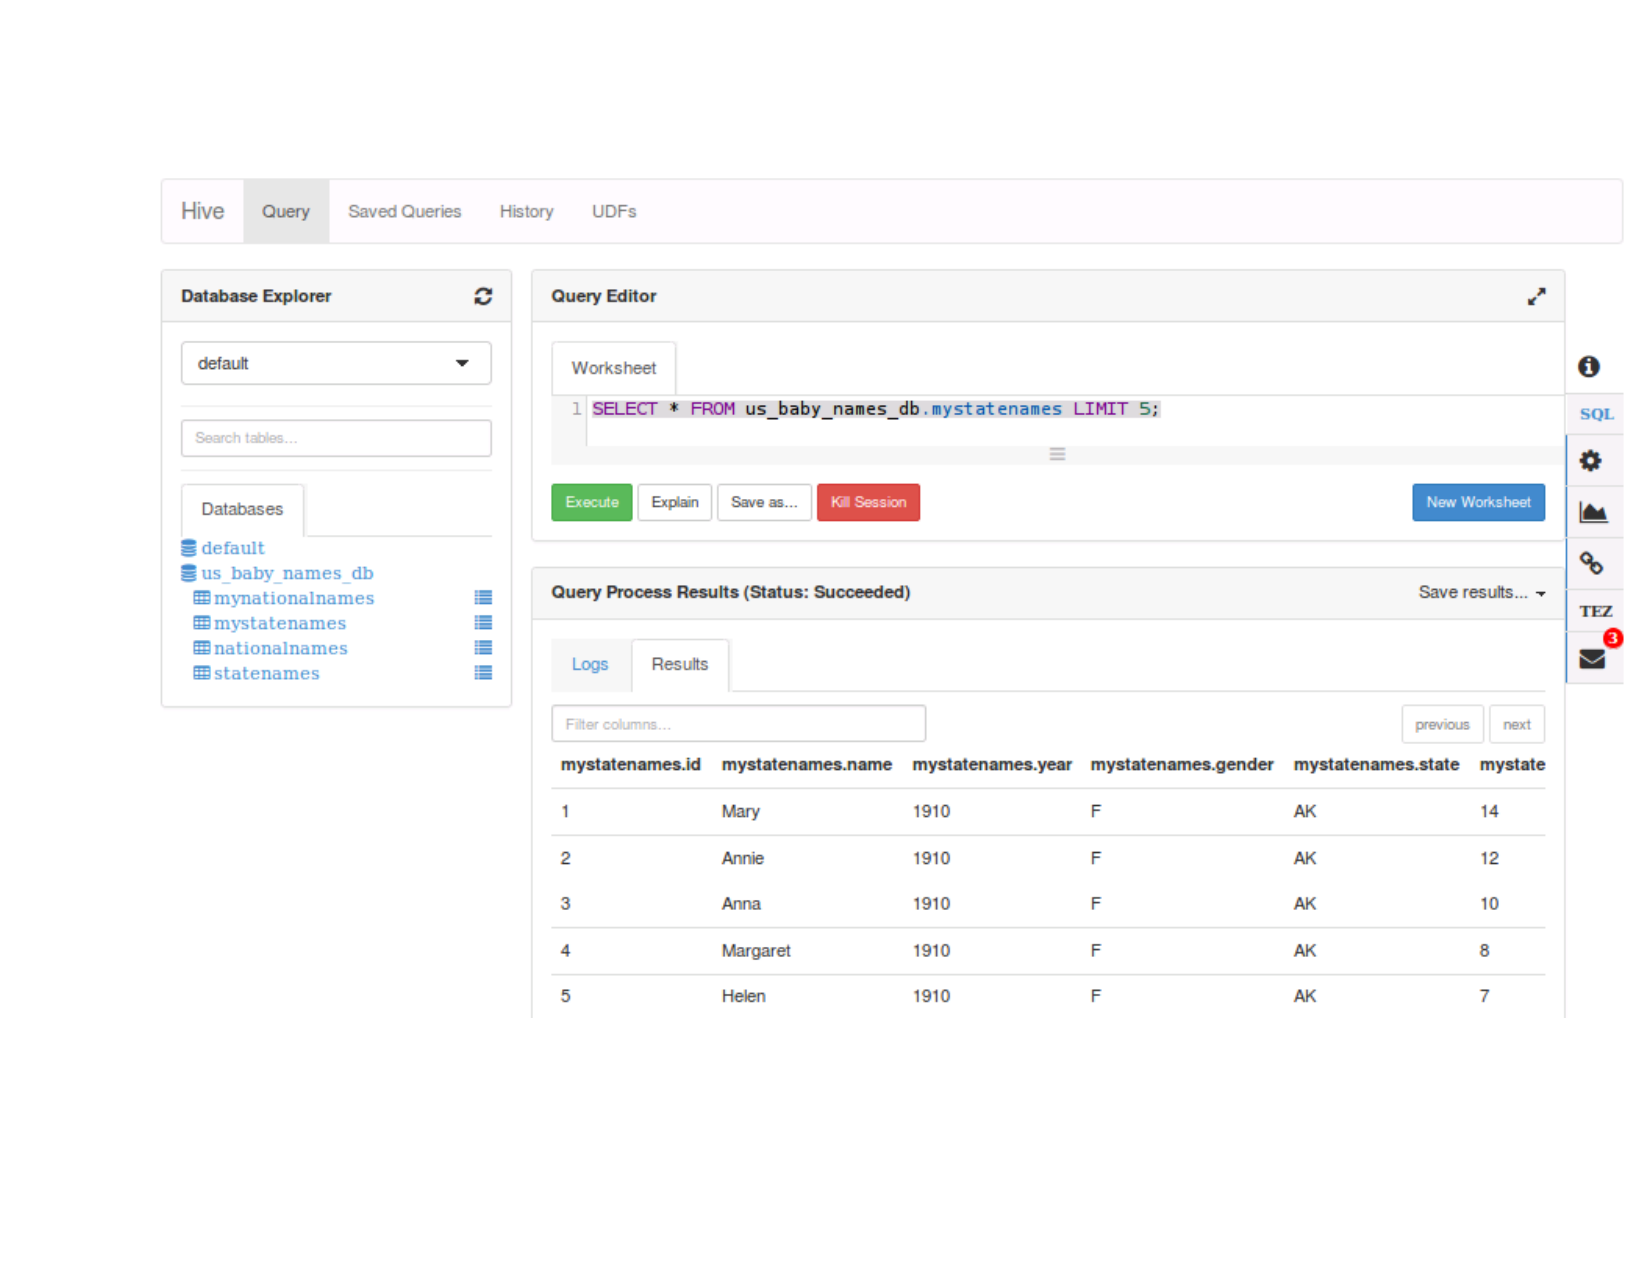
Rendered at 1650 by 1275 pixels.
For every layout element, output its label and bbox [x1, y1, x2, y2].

picture [150, 178, 1650, 1018]
